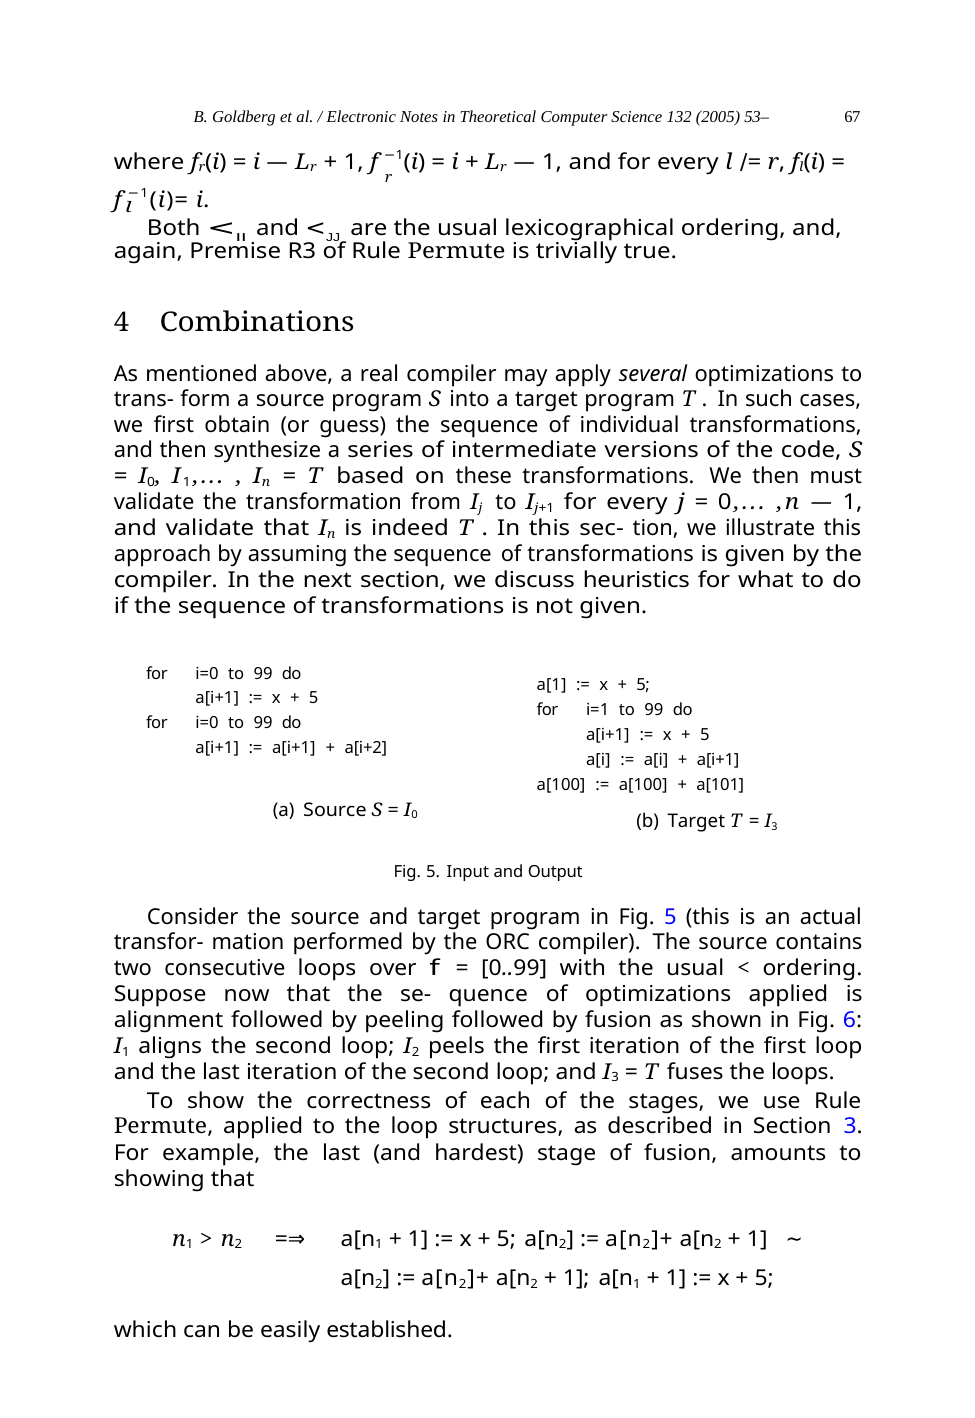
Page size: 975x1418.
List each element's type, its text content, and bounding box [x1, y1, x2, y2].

subtitle Combinations [113, 302, 881, 339]
text for i=0 to 99 do [146, 711, 422, 734]
text where fr(i) = i — Lr + 1, f −1(i) = i + Lr — 1, and for every l /= r, fl(i) = [372, 154, 796, 173]
text a[i] := a[i] + a[i+1] [586, 747, 881, 770]
text which can be easily established. [113, 1314, 881, 1344]
text a[n2] := a[n2]+ a[n2 + 1]; a[n1 + 1] := x + 5; [340, 1262, 881, 1292]
list Target T = I3 [636, 808, 881, 833]
text for i=1 to 99 do [536, 698, 881, 720]
text for i=0 to 99 do [146, 661, 422, 684]
text a[i+1] := x + 5 [586, 723, 881, 745]
text Fig. 5. Input and Output [102, 860, 874, 883]
text a[i+1] := a[i+1] + a[i+2] [195, 736, 422, 758]
text f −1(i)= i. [113, 184, 881, 213]
text n1 > n2 =⇒ a[n1 + 1] := x + 5; a[n2] := a[n2]+ a[n2 + 1] ~ [102, 1223, 873, 1252]
text Consider the source and target program in Fig. 5 (this is an actual transfor- mation performed by the ORC compiler). The source contains two consecutive loops over f = [0..99] with the usual < ordering. Suppose now that the se- quence of optimizations applied is alignment followed by peeling followed by fusion as shown in Fig. 6: I1 aligns the second loop; I2 peels the first iteration of the first loop and the last iteration of the second loop; and I3 = T fuses the loops. [113, 904, 862, 1086]
text To show the correctness of each of the stages, we use Rule Permute, applied to the loop structures, as described in Section 3. For example, the last (and hardest) stage of fusion, amounts to showing that [113, 1088, 862, 1193]
text a[i+1] := x + 5 [195, 686, 422, 709]
text a[100] := a[100] + a[101] [536, 772, 881, 795]
list Source S = I0 [273, 796, 422, 822]
text Both <II and <JJ are the usual lexicographical ordering, and, again, Premise R3 of Rule Permute is trivially true. [113, 215, 881, 265]
text As mentioned above, a real compiler may apply several optimizations to trans- form a source program S into a target program T . In such cases, we first obtain (or guess) the sequence of individual transformations, and then synthesize a series of intermediate versions of the code, S = I0, I1,... , In = T based on these transformations. We then must validate the transformation from Ij to Ij+1 for every j = 0,... ,n — 1, and validate that In is indeed T . In this sec- tion, we illustrate this approach by assuming the sequence of transformations is given by the compiler. In the next section, we discuss heuristics for what to do if the sequence of transformations is not given. [113, 361, 862, 620]
text a[1] := x + 5; [536, 673, 881, 696]
